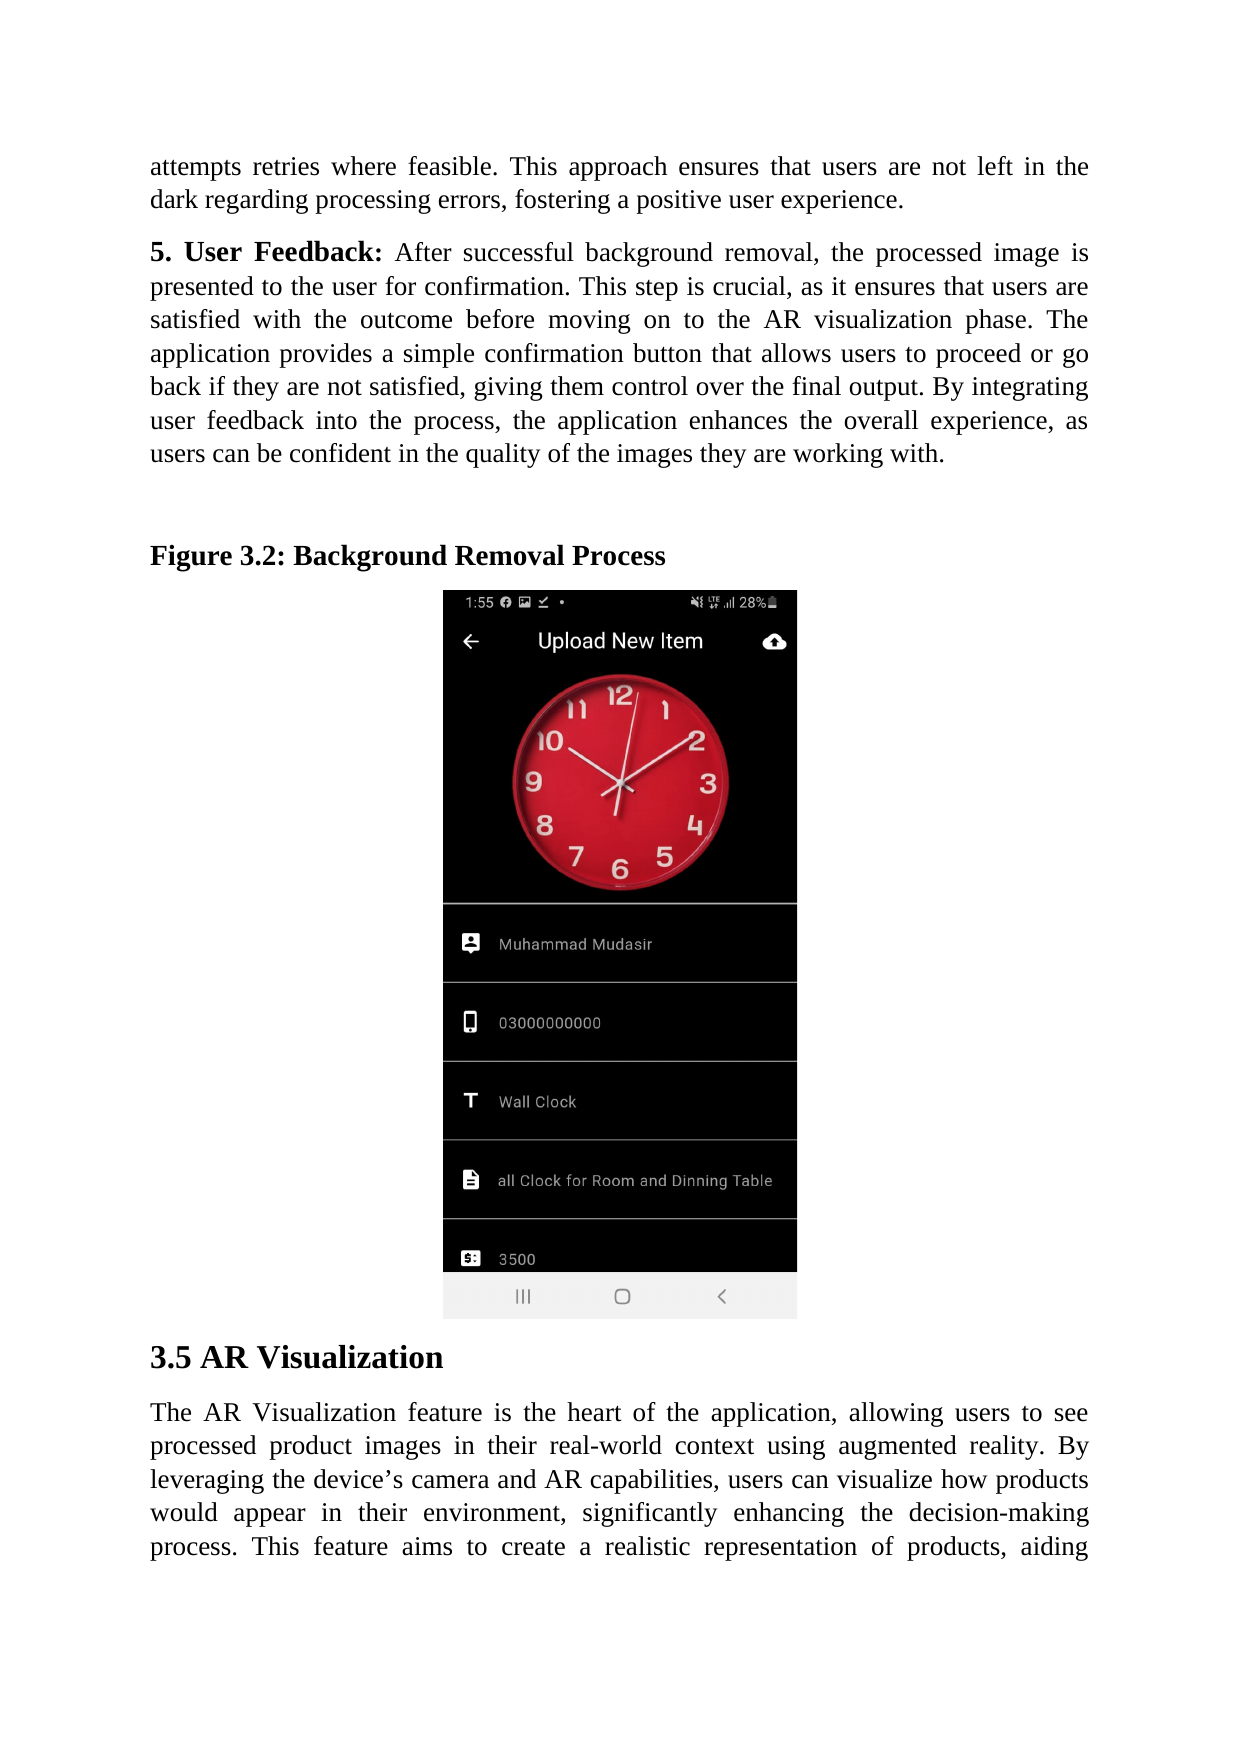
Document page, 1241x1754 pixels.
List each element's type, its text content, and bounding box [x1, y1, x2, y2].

text 5. User Feedback: After successful background removal, the processed image is presented to the user for confirmation. This step is crucial, as it ensures that users are satisfied with the outcome before moving on to the AR visualization phase. The application provides a simple confirmation button that allows users to proceed or go back if they are not satisfied, giving them control over the final output. By integrating user feedback into the process, the application enhances the overall experience, as users can be confident in the quality of the images they are working with. [150, 234, 1090, 468]
text 3.5 AR Visualization [150, 1338, 1090, 1376]
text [150, 1396, 1090, 1561]
picture [443, 590, 798, 1319]
text Figure 3.2: Background Removal Process [150, 538, 1090, 571]
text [150, 150, 1090, 215]
